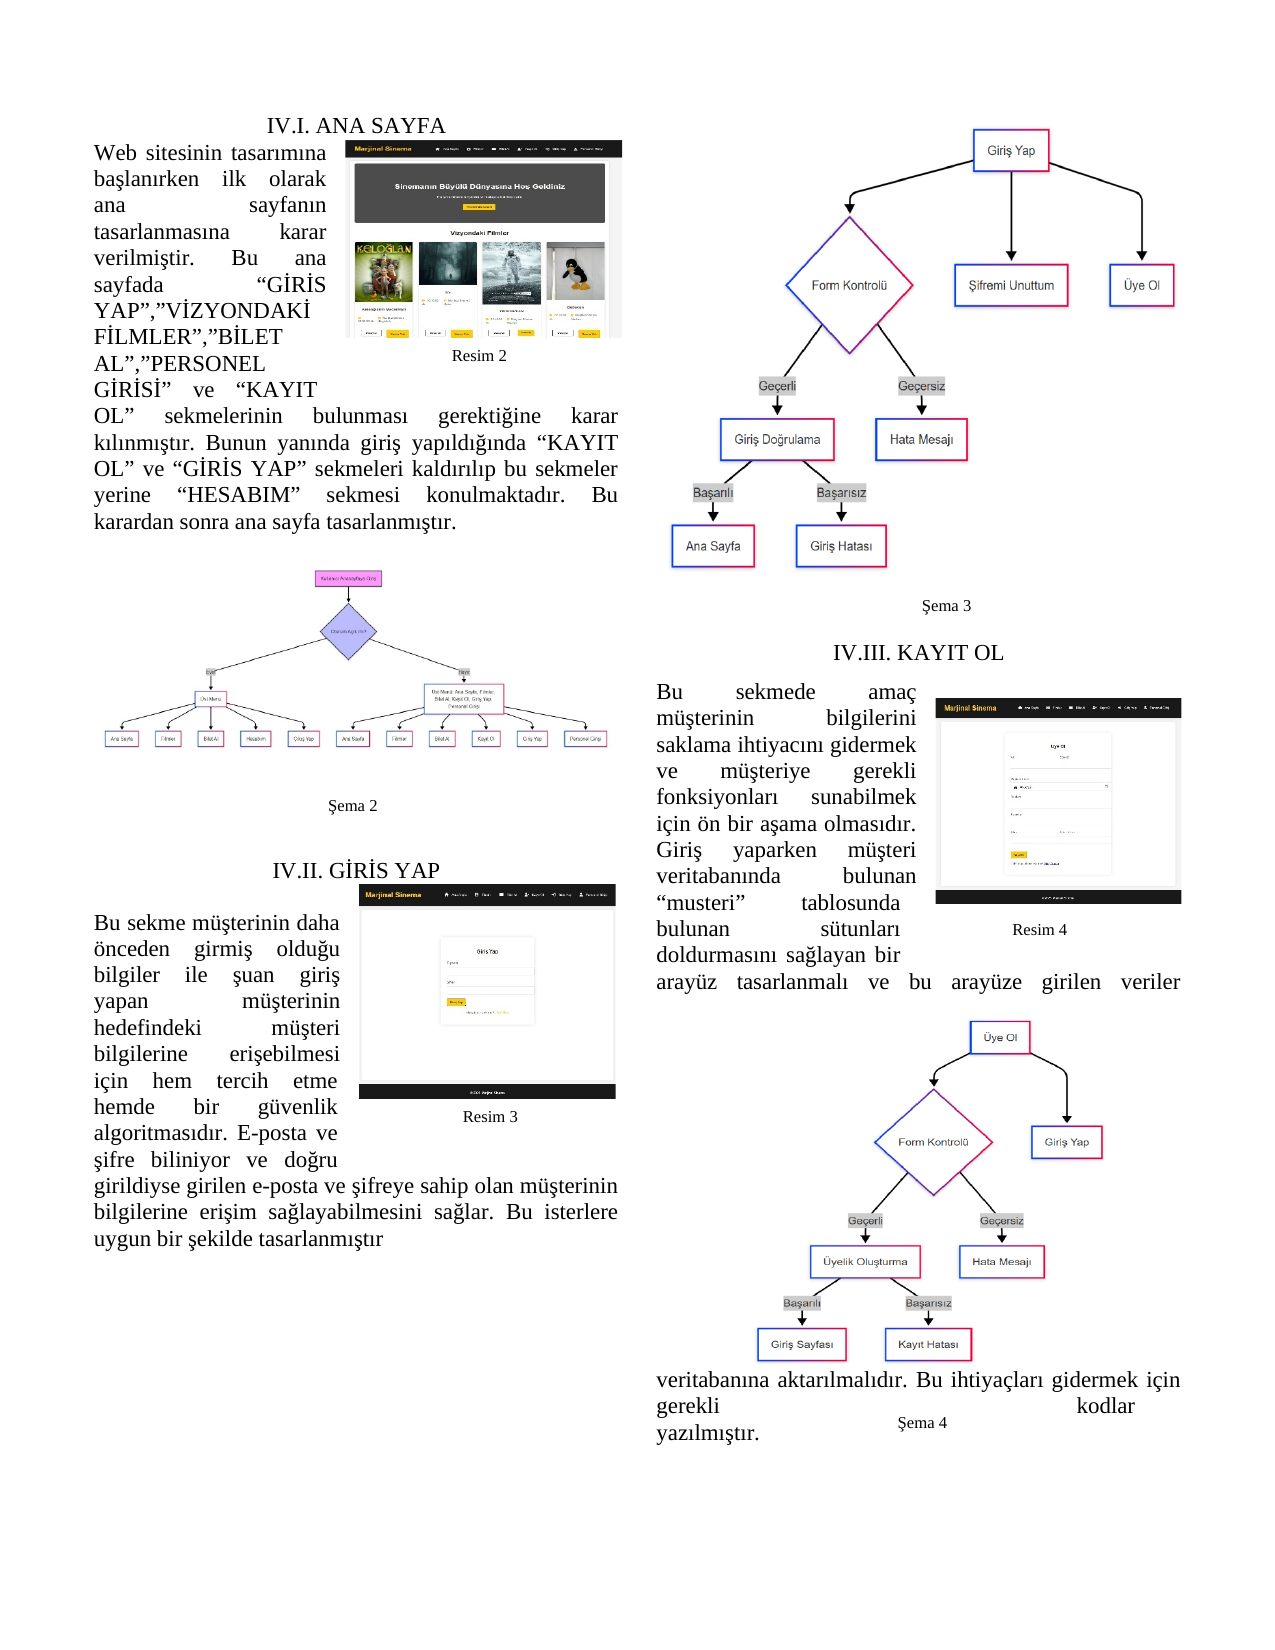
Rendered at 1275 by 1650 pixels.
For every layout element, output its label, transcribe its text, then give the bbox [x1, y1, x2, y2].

picture [343, 140, 622, 338]
picture [359, 884, 616, 1099]
picture [93, 542, 619, 763]
text IV.I. ANA SAYFA [94, 112, 619, 139]
picture [739, 1009, 1121, 1366]
picture [656, 112, 1182, 587]
text IV.II. GİRİS YAP [94, 826, 619, 883]
picture [935, 698, 1182, 904]
text IV.III. KAYIT OL [656, 639, 1181, 665]
